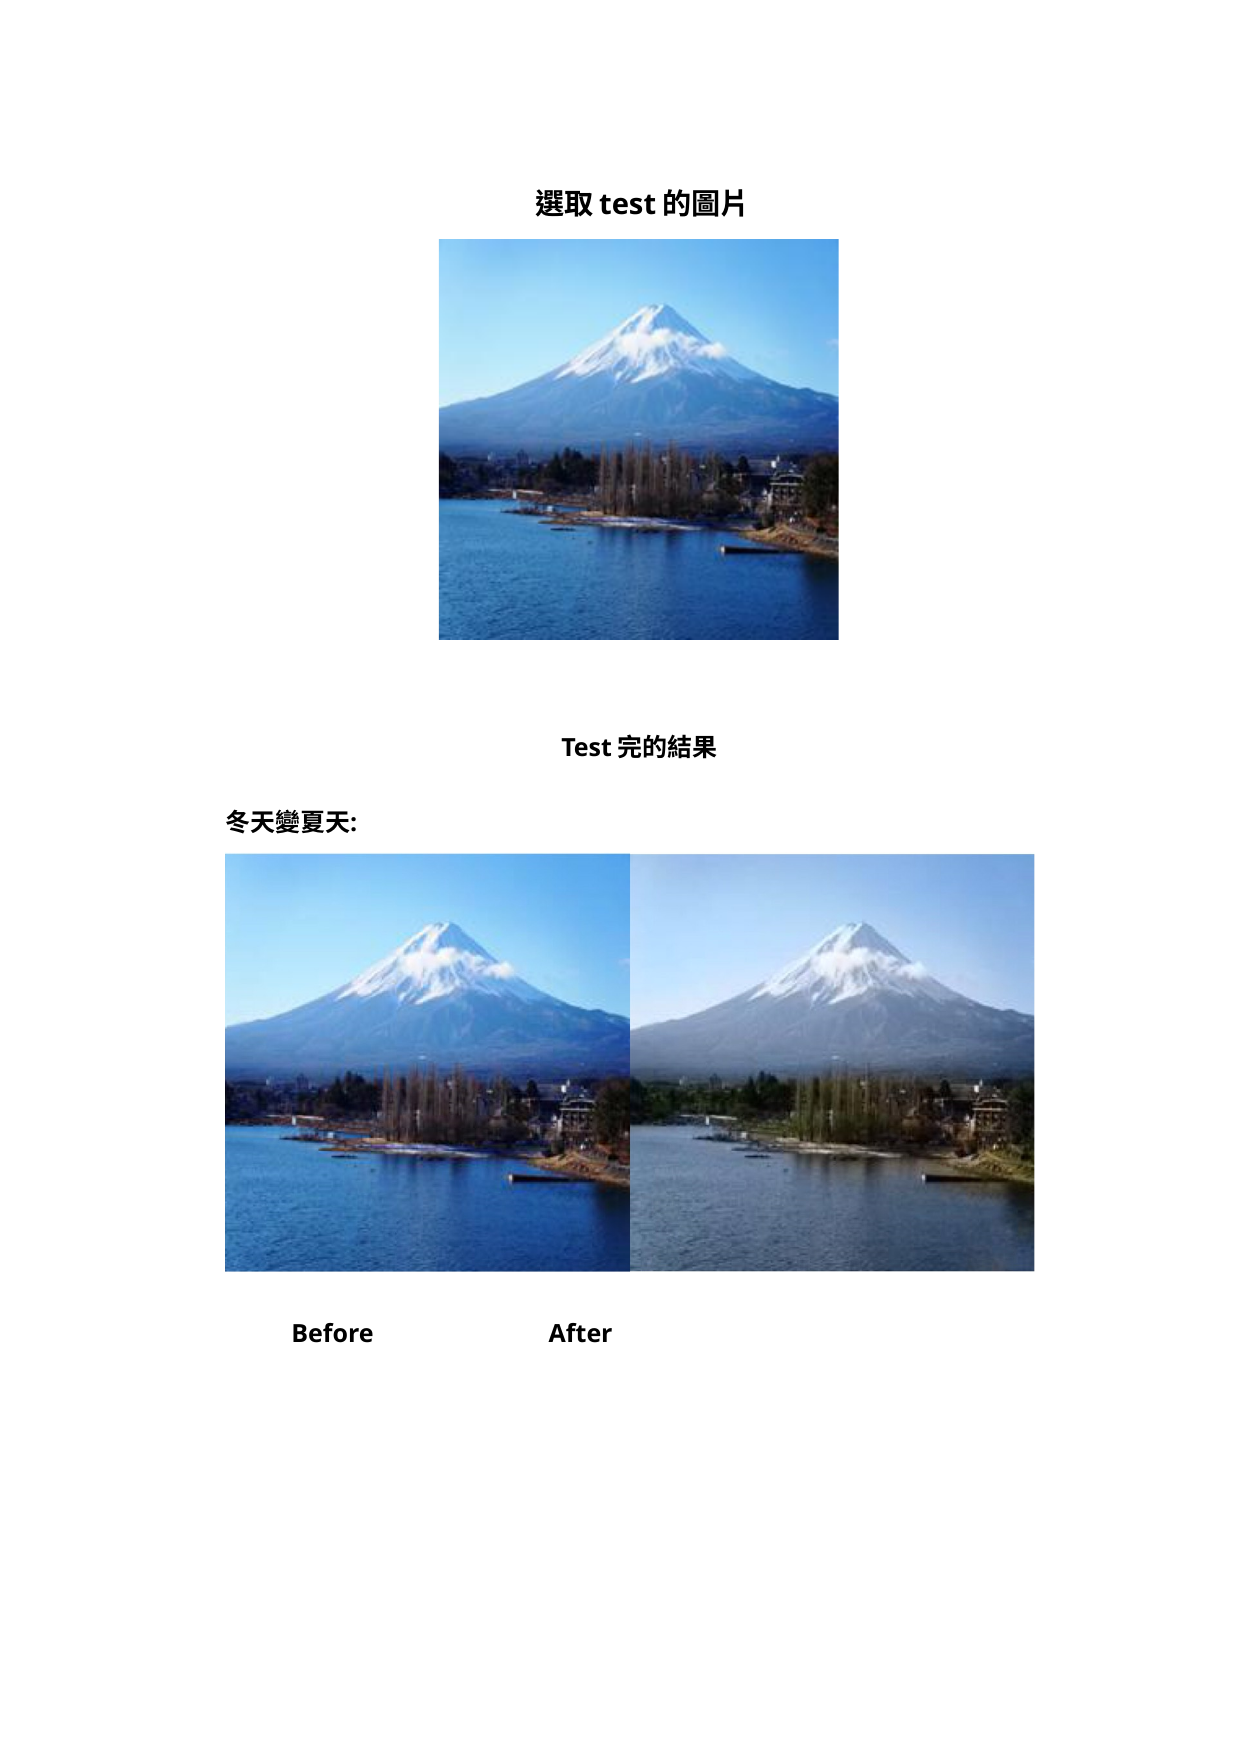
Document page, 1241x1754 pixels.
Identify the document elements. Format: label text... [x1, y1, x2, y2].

picture [225, 852, 1035, 1272]
text Test完的結果 [187, 727, 1053, 764]
picture [438, 239, 839, 640]
text 冬天變夏天: [187, 802, 1053, 839]
text 選取test的圖片 [187, 164, 1053, 239]
text Before After [187, 1314, 1053, 1352]
